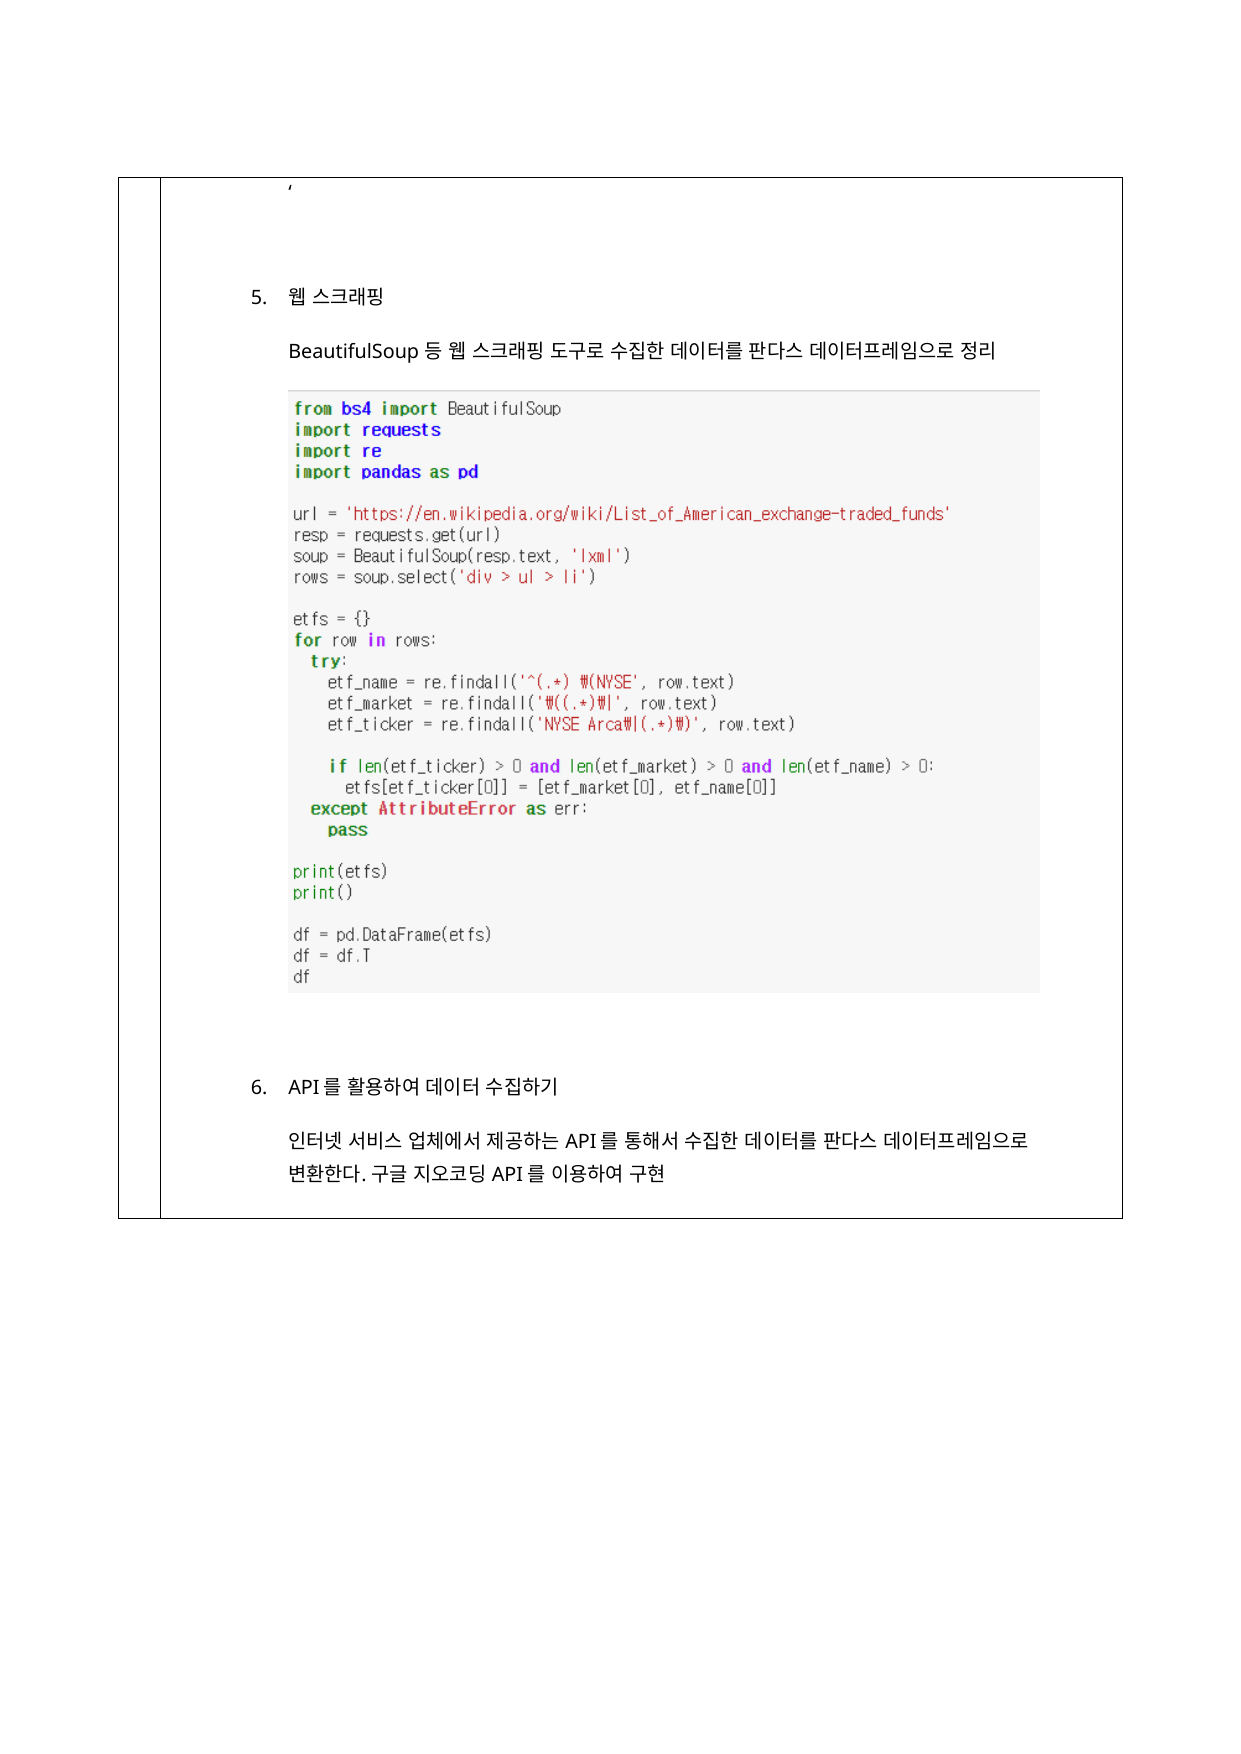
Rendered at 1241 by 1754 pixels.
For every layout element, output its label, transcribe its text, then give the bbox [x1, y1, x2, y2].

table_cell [161, 178, 1122, 1218]
picture [288, 389, 1040, 993]
table_cell 오후 [119, 178, 160, 1218]
